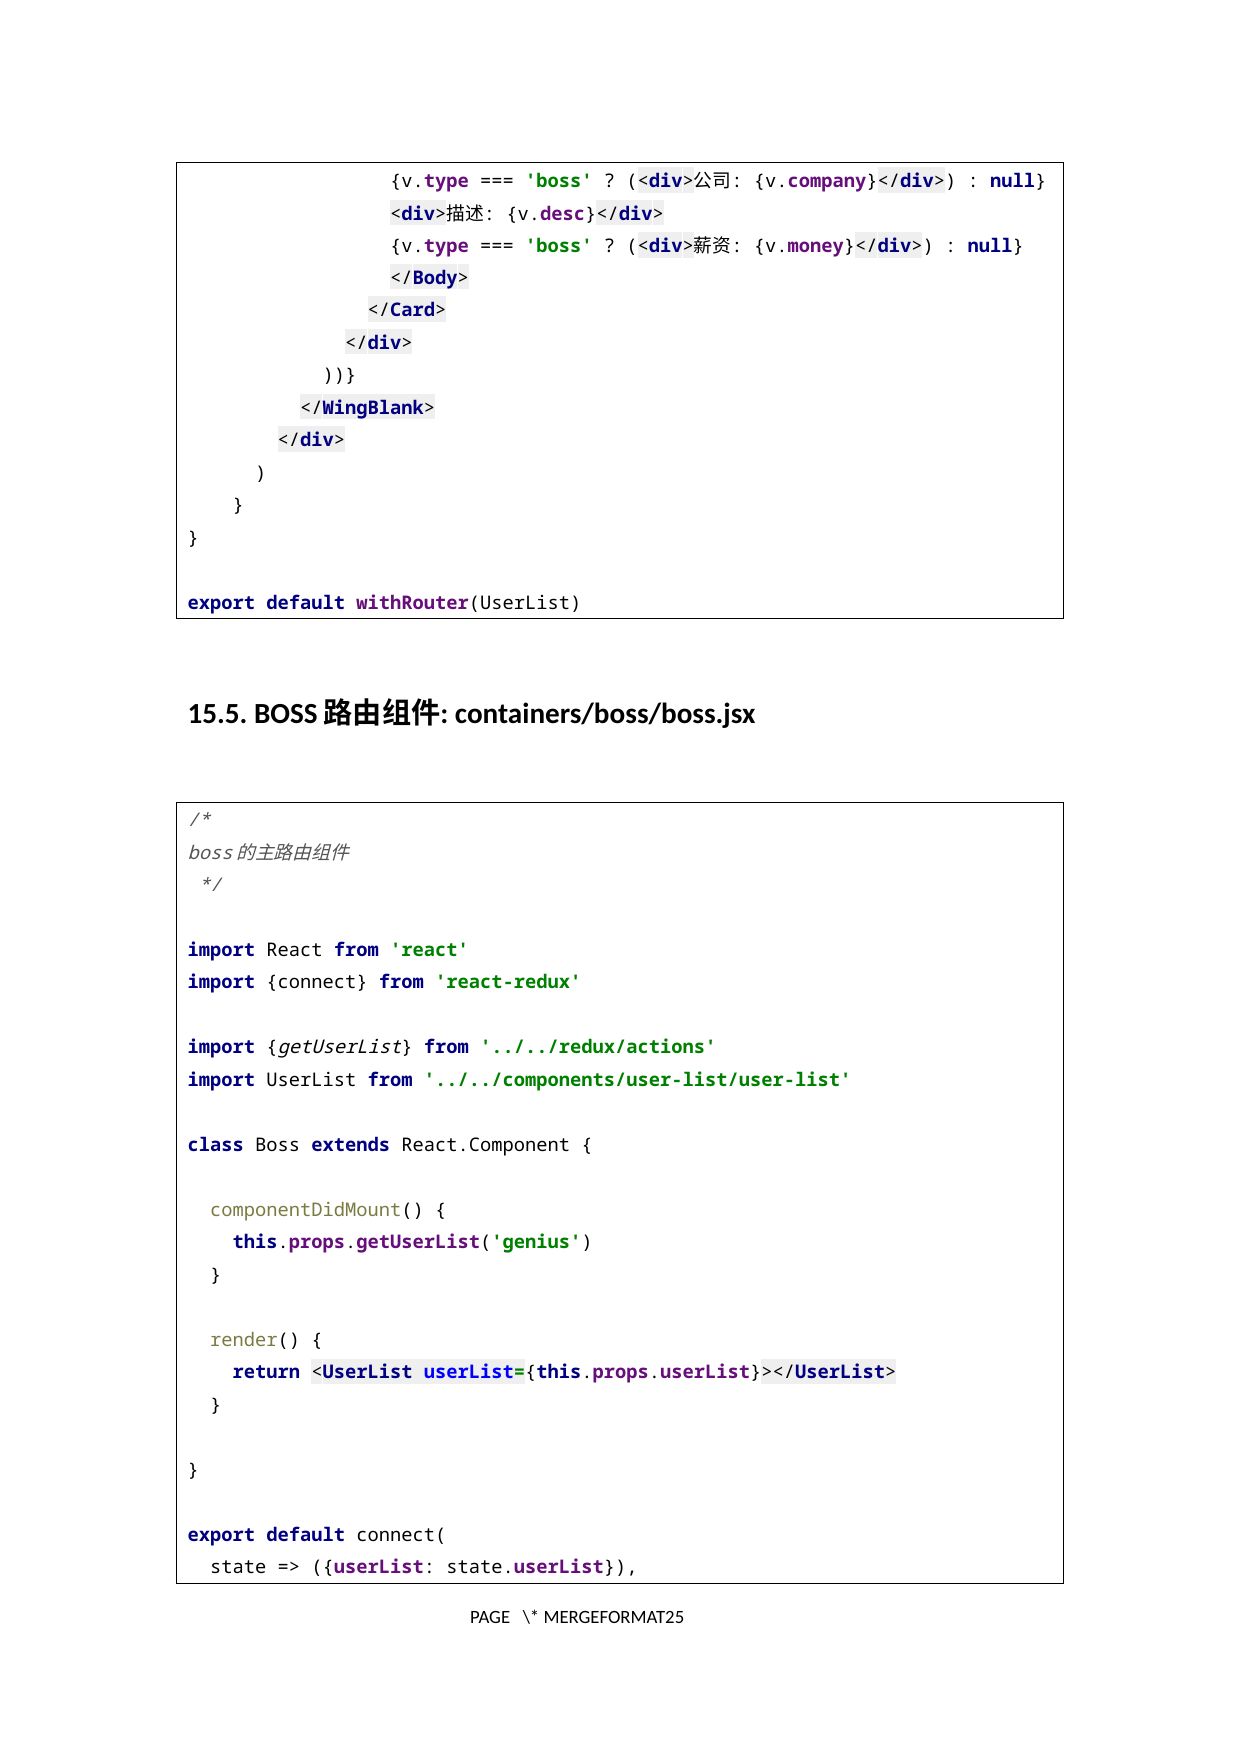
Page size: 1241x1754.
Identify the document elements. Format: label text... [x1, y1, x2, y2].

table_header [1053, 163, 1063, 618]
subtitle 15.5. BOSS路由组件: containers/boss/boss.jsx [187, 679, 1053, 744]
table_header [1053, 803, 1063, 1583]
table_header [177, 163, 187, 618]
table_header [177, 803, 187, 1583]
